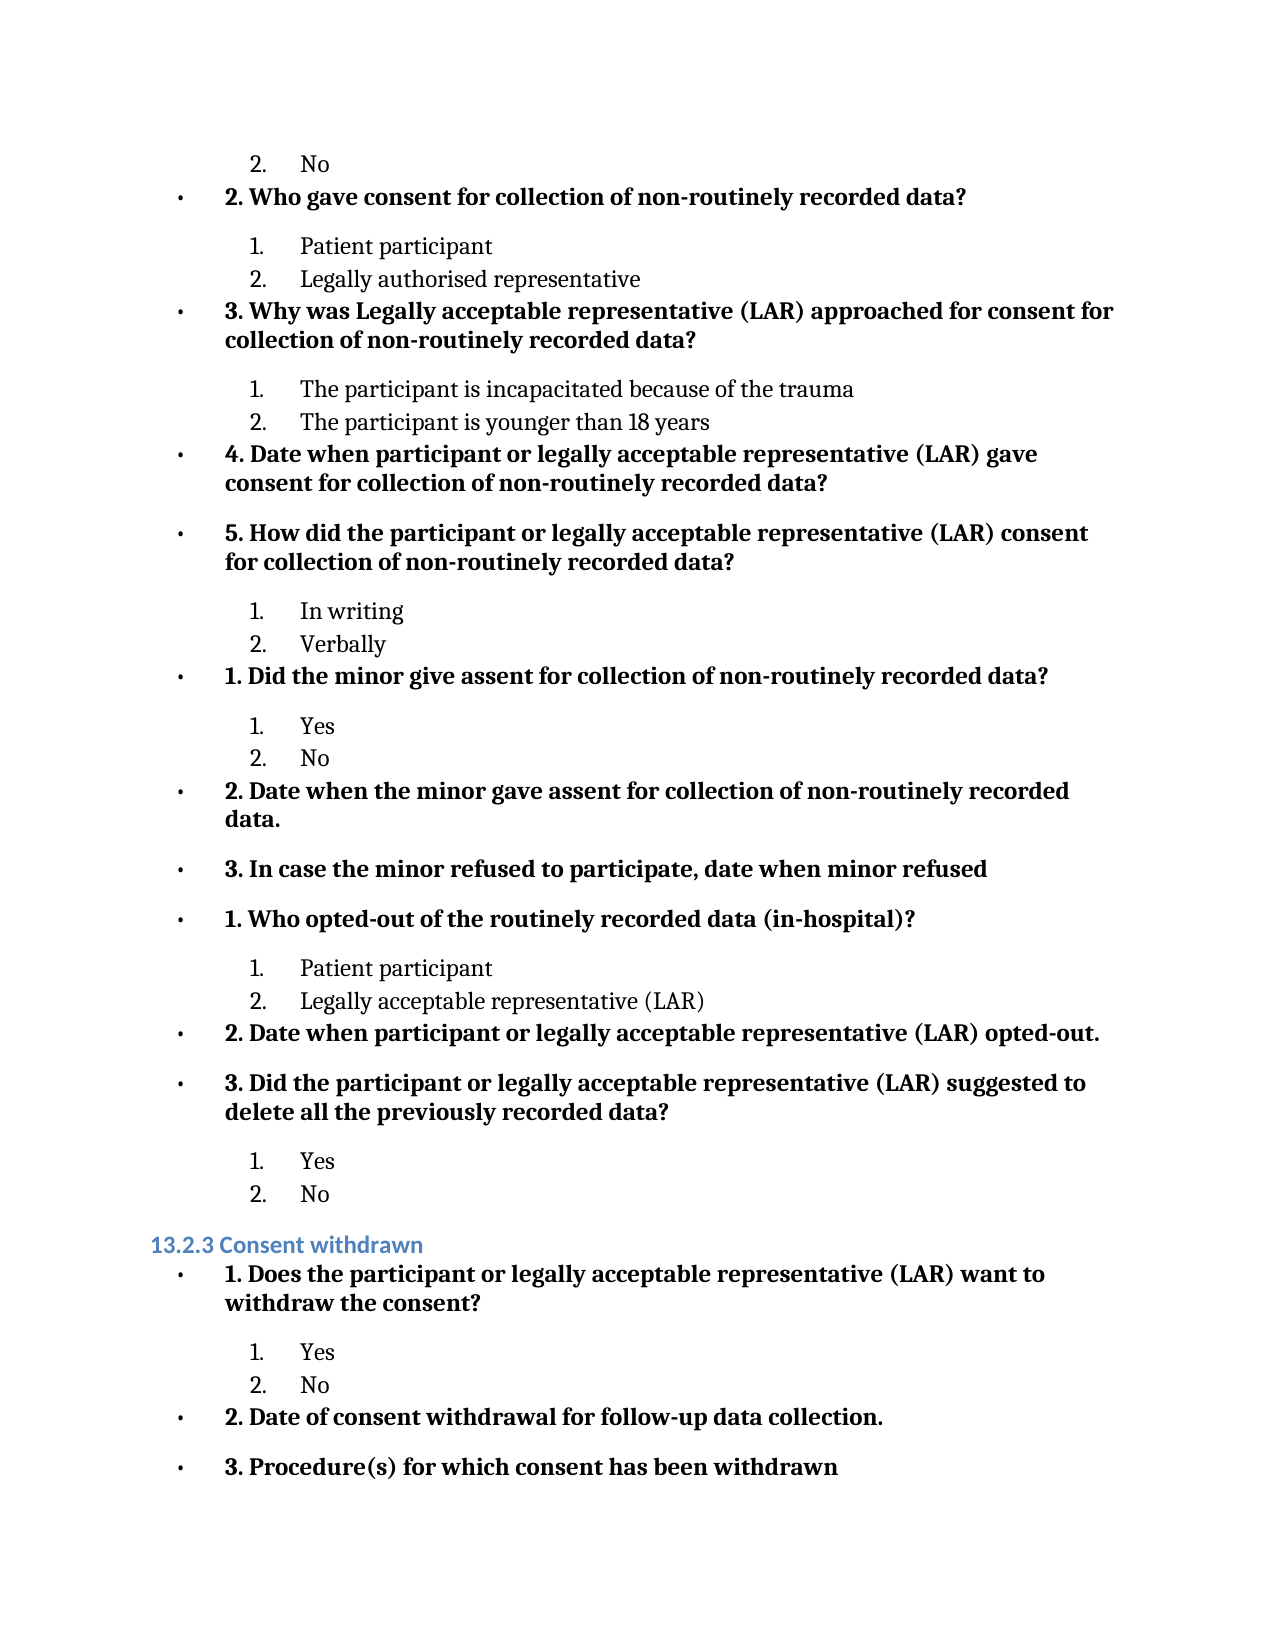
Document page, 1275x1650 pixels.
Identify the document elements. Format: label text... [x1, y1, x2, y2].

list Yes [250, 712, 1125, 740]
list 1. Who opted-out of the routinely recorded data (in-hospital)? [175, 904, 1125, 933]
list 3. In case the minor refused to participate, date when minor refused [175, 855, 1125, 884]
list The participant is younger than 18 years [250, 408, 1125, 437]
list 2. Date when participant or legally acceptable representative (LAR) opted-out. [175, 1019, 1125, 1048]
list 1. Does the participant or legally acceptable representative (LAR) want to withdraw the consent? [175, 1260, 1125, 1317]
list 3. Did the participant or legally acceptable representative (LAR) suggested to delete all the previously recorded data? [175, 1069, 1125, 1126]
list Legally authorised representative [250, 264, 1125, 293]
list 1. Did the minor give assent for collection of non-routinely recorded data? [175, 662, 1125, 691]
list The participant is incapacitated because of the trauma [250, 375, 1125, 404]
list In writing [250, 597, 1125, 626]
list No [250, 1371, 1125, 1399]
subtitle 13.2.3 Consent withdrawn [150, 1229, 1125, 1260]
list 5. How did the participant or legally acceptable representative (LAR) consent for collection of non-routinely recorded data? [175, 519, 1125, 576]
list 3. Why was Legally acceptable representative (LAR) approached for consent for collection of non-routinely recorded data? [175, 297, 1125, 354]
list 4. Date when participant or legally acceptable representative (LAR) gave consent for collection of non-routinely recorded data? [175, 440, 1125, 498]
list No [250, 1179, 1125, 1208]
list No [250, 744, 1125, 773]
list Patient participant [250, 954, 1125, 983]
list Verbally [250, 629, 1125, 658]
list 2. Date when the minor gave assent for collection of non-routinely recorded data. [175, 777, 1125, 834]
list Legally acceptable representative (LAR) [250, 987, 1125, 1015]
list Patient participant [250, 232, 1125, 261]
list Yes [250, 1338, 1125, 1367]
list Yes [250, 1147, 1125, 1176]
list 2. Date of consent withdrawal for follow-up data collection. [175, 1403, 1125, 1432]
list 3. Procedure(s) for which consent has been withdrawn [175, 1453, 1125, 1481]
list 2. Who gave consent for collection of non-routinely recorded data? [175, 182, 1125, 211]
list No [250, 150, 1125, 179]
